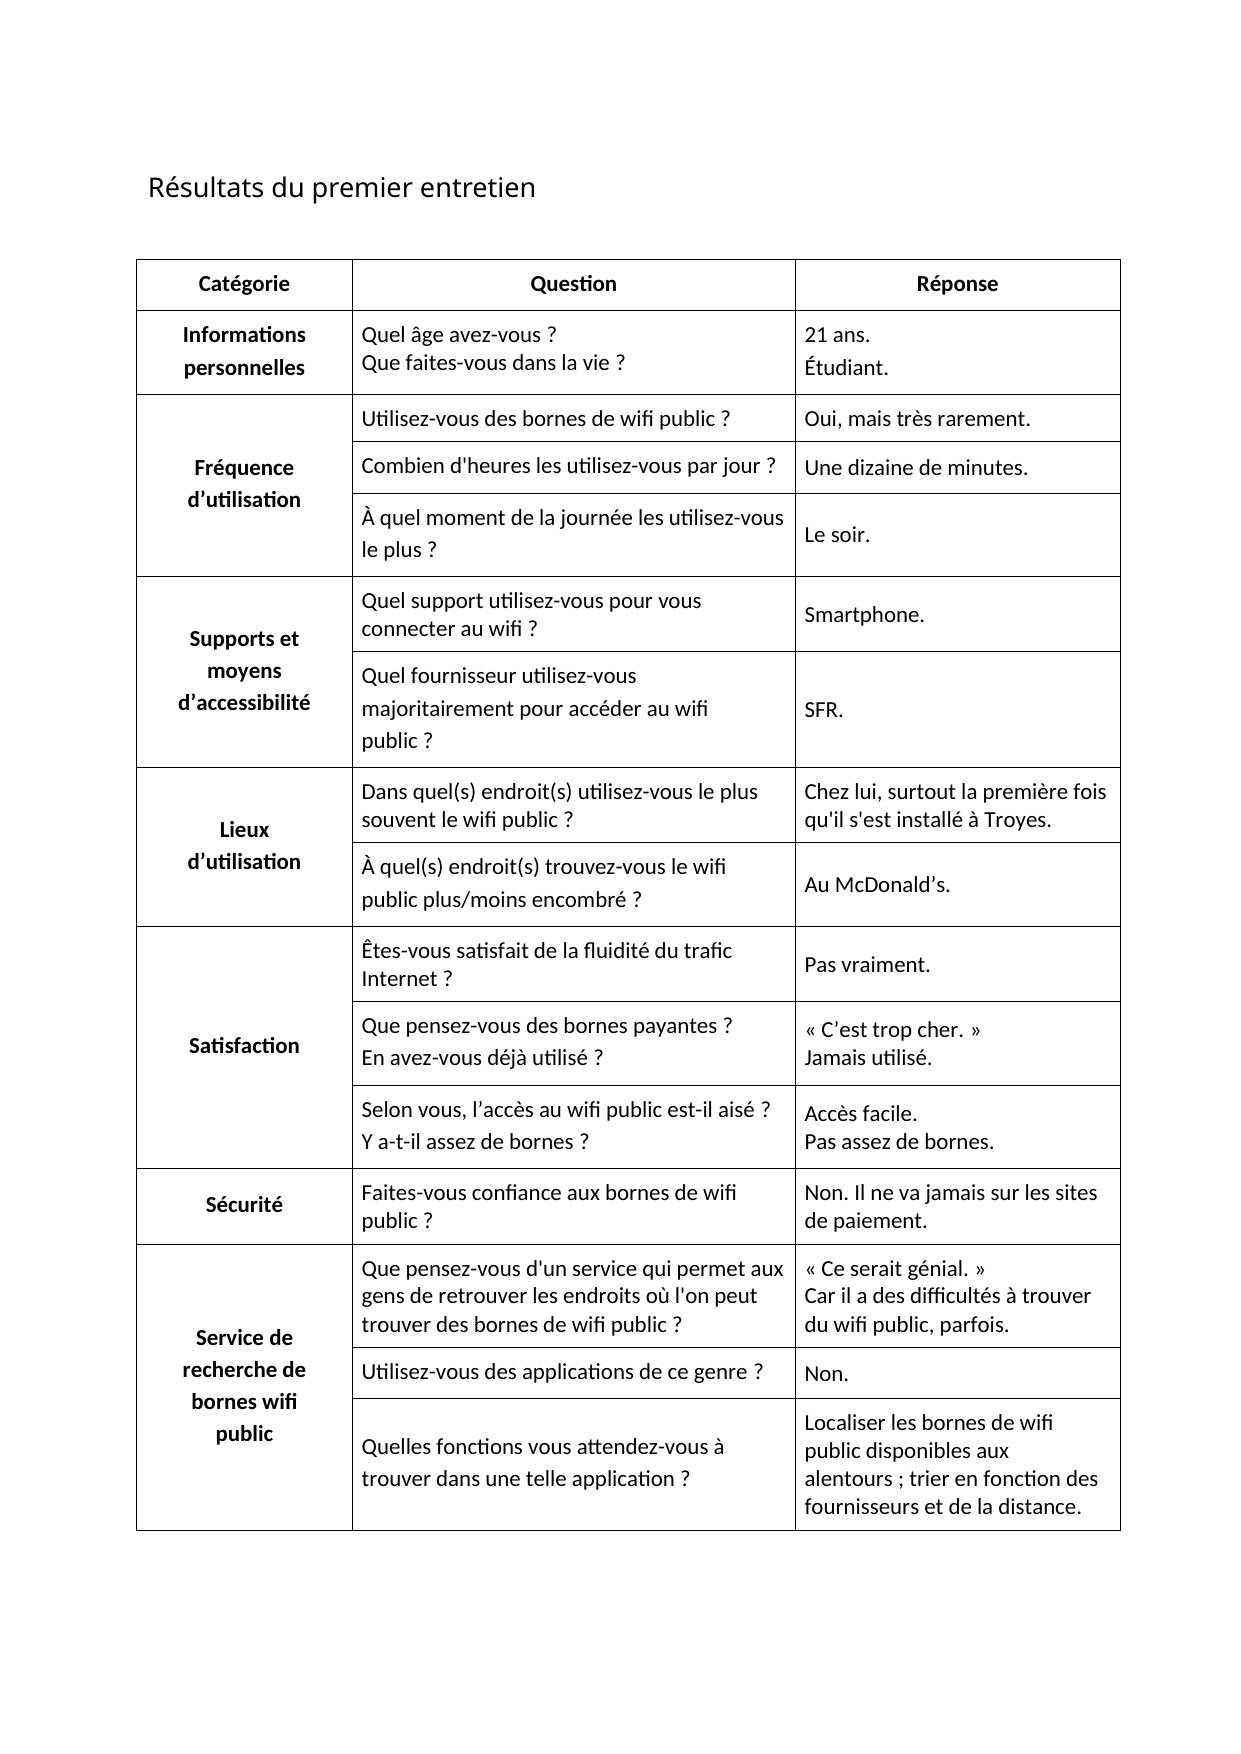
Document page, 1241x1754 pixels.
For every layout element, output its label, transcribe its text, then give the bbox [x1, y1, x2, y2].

table_cell Oui, mais très rarement. [796, 395, 1120, 441]
table_cell SFR. [796, 652, 1120, 767]
table_cell Selon vous, l’accès au wifi public est-il aisé ? Y a-t-il assez de bornes ? [353, 1086, 795, 1168]
table_cell Accès facile. Pas assez de bornes. [796, 1086, 1120, 1168]
table_cell 21 ans. Étudiant. [796, 311, 1120, 394]
table_cell Quel support utilisez-vous pour vous connecter au wifi ? [353, 577, 795, 651]
table_cell Pas vraiment. [796, 927, 1120, 1001]
table_cell Quelles fonctions vous attendez-vous à trouver dans une telle application ? [353, 1399, 795, 1529]
table_cell Non. [796, 1348, 1120, 1398]
table_cell Que pensez-vous des bornes payantes ? En avez-vous déjà utilisé ? [353, 1002, 795, 1084]
table_cell Non. Il ne va jamais sur les sites de paiement. [796, 1169, 1120, 1243]
table_cell Smartphone. [796, 577, 1120, 651]
table_cell Au McDonald’s. [796, 843, 1120, 926]
table_cell Utilisez-vous des bornes de wifi public ? [353, 395, 795, 441]
table_header Réponse [796, 260, 1120, 310]
text Résultats du premier entretien [148, 168, 1093, 205]
table_cell « C’est trop cher. » Jamais utilisé. [796, 1002, 1120, 1084]
table_cell Que pensez-vous d'un service qui permet aux gens de retrouver les endroits où l'on peut trouver des bornes de wifi public ? [353, 1245, 795, 1347]
table_cell Utilisez-vous des applications de ce genre ? [353, 1348, 795, 1398]
table_cell Satisfaction [137, 927, 352, 1168]
table_cell Combien d'heures les utilisez-vous par jour ? [353, 442, 795, 492]
table_cell Faites-vous confiance aux bornes de wifi public ? [353, 1169, 795, 1243]
table_cell Une dizaine de minutes. [796, 442, 1120, 492]
table_cell Service de recherche de bornes wifi public [137, 1245, 352, 1529]
table_cell Informations personnelles [137, 311, 352, 394]
table_cell Quel fournisseur utilisez-vous majoritairement pour accéder au wifi public ? [353, 652, 795, 767]
table_header Question [353, 260, 795, 310]
table_cell Êtes-vous satisfait de la fluidité du trafic Internet ? [353, 927, 795, 1001]
table_cell Le soir. [796, 494, 1120, 576]
table_cell Sécurité [137, 1169, 352, 1243]
table_cell À quel(s) endroit(s) trouvez-vous le wifi public plus/moins encombré ? [353, 843, 795, 926]
table_cell Chez lui, surtout la première fois qu'il s'est installé à Troyes. [796, 768, 1120, 842]
table_cell « Ce serait génial. » Car il a des difficultés à trouver du wifi public, parfois. [796, 1245, 1120, 1347]
table_cell Dans quel(s) endroit(s) utilisez-vous le plus souvent le wifi public ? [353, 768, 795, 842]
table_cell Fréquence d’utilisation [137, 395, 352, 576]
table_cell Supports et moyens d’accessibilité [137, 577, 352, 767]
table_cell Localiser les bornes de wifi public disponibles aux alentours ; trier en fonction des fournisseurs et de la distance. [796, 1399, 1120, 1529]
table_cell À quel moment de la journée les utilisez-vous le plus ? [353, 494, 795, 576]
table_cell Lieux d’utilisation [137, 768, 352, 926]
table_cell Quel âge avez-vous ? Que faites-vous dans la vie ? [353, 311, 795, 394]
table_header Catégorie [137, 260, 352, 310]
